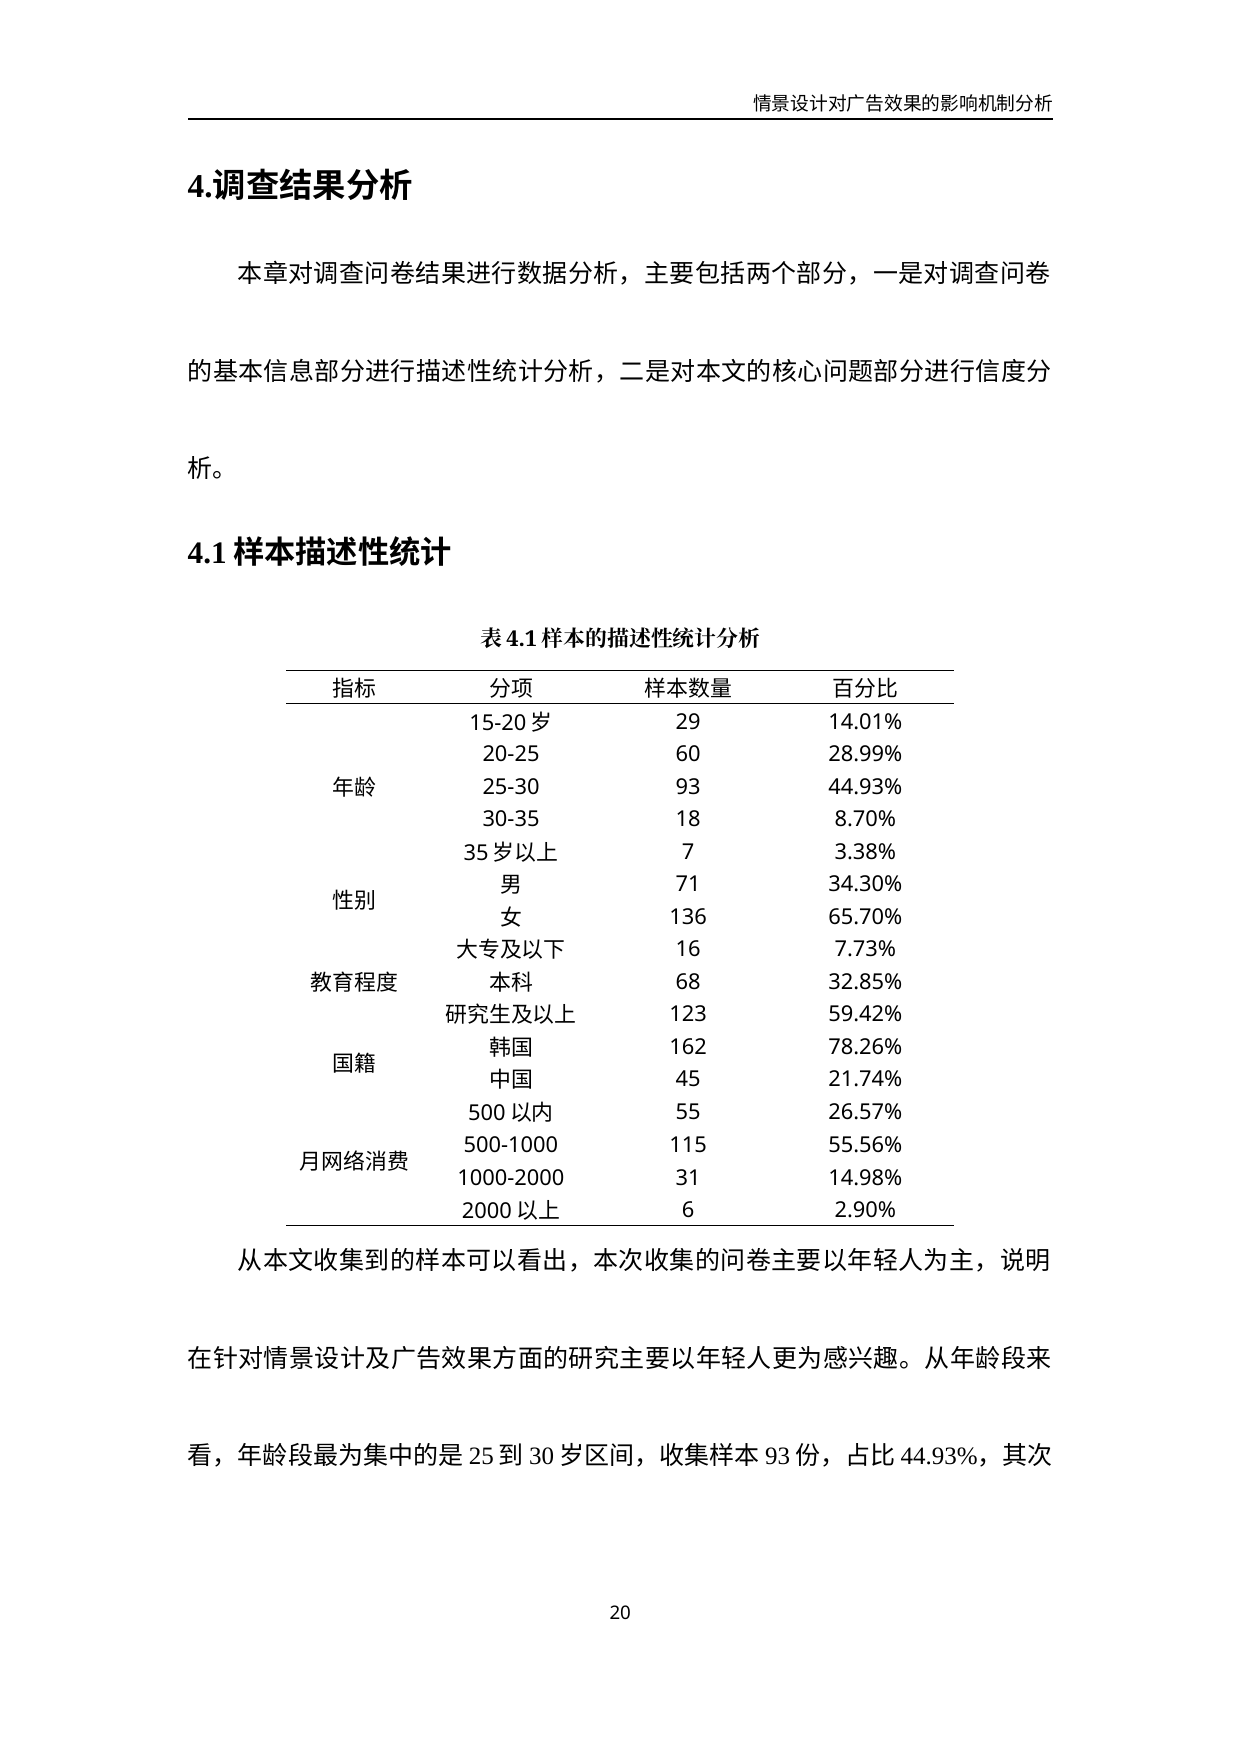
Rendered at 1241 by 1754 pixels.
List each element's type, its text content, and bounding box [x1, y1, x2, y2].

table_cell 18 [599, 802, 776, 834]
table_cell 60 [599, 737, 776, 769]
table_cell 31 [599, 1160, 776, 1193]
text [187, 1226, 1053, 1486]
table_cell 年龄 [286, 704, 422, 867]
table_cell 123 [599, 997, 776, 1029]
table_cell 16 [599, 932, 776, 964]
table_cell 中国 [422, 1062, 599, 1094]
table_cell 59.42% [776, 997, 954, 1029]
table_cell 115 [599, 1127, 776, 1160]
table_header 分项 [422, 671, 599, 703]
table_cell 3.38% [776, 834, 954, 867]
table_cell 30-35 [422, 802, 599, 834]
text 表4.1样本的描述性统计分析 [187, 621, 1053, 653]
table_cell 研究生及以上 [422, 997, 599, 1029]
table_cell 1000-2000 [422, 1160, 599, 1193]
table_cell 6 [599, 1193, 776, 1225]
text 本章对调查问卷结果进行数据分析，主要包括两个部分，一是对调查问卷的基本信息部分进行描述性统计分析，二是对本文的核心问题部分进行信度分析。 [187, 239, 1053, 499]
table_cell 29 [599, 704, 776, 737]
table_cell 71 [599, 867, 776, 899]
table_cell 44.93% [776, 769, 954, 802]
table_cell 2.90% [776, 1193, 954, 1225]
table_cell 8.70% [776, 802, 954, 834]
table_cell 2000以上 [422, 1193, 599, 1225]
table_cell 韩国 [422, 1029, 599, 1062]
table_cell 男 [422, 867, 599, 899]
table_cell 136 [599, 899, 776, 932]
table_cell 国籍 [286, 1029, 422, 1094]
table_cell 大专及以下 [422, 932, 599, 964]
table_cell 34.30% [776, 867, 954, 899]
table_cell 32.85% [776, 964, 954, 997]
table_cell 21.74% [776, 1062, 954, 1094]
table_header 百分比 [776, 671, 954, 703]
table_cell 26.57% [776, 1094, 954, 1127]
table_cell 7.73% [776, 932, 954, 964]
table_header 指标 [286, 671, 422, 703]
table_cell 55.56% [776, 1127, 954, 1160]
table_cell 162 [599, 1029, 776, 1062]
table_cell 78.26% [776, 1029, 954, 1062]
table_cell 女 [422, 899, 599, 932]
table_cell 14.01% [776, 704, 954, 737]
table_cell 500以内 [422, 1094, 599, 1127]
subtitle 4.调查结果分析 [187, 150, 1053, 215]
table_cell 45 [599, 1062, 776, 1094]
table_cell 月网络消费 [286, 1094, 422, 1225]
subtitle 4.1样本描述性统计 [187, 517, 1053, 582]
table_cell 68 [599, 964, 776, 997]
table_cell 500-1000 [422, 1127, 599, 1160]
table_cell 性别 [286, 867, 422, 932]
table_cell 28.99% [776, 737, 954, 769]
table_cell 20-25 [422, 737, 599, 769]
table_cell 93 [599, 769, 776, 802]
table_cell 15-20岁 [422, 704, 599, 737]
table_cell 7 [599, 834, 776, 867]
table_cell 本科 [422, 964, 599, 997]
table_cell 55 [599, 1094, 776, 1127]
table_cell 14.98% [776, 1160, 954, 1193]
table_cell 65.70% [776, 899, 954, 932]
table_header 样本数量 [599, 671, 776, 703]
table_cell 25-30 [422, 769, 599, 802]
table_cell 教育程度 [286, 932, 422, 1029]
table_cell 35岁以上 [422, 834, 599, 867]
